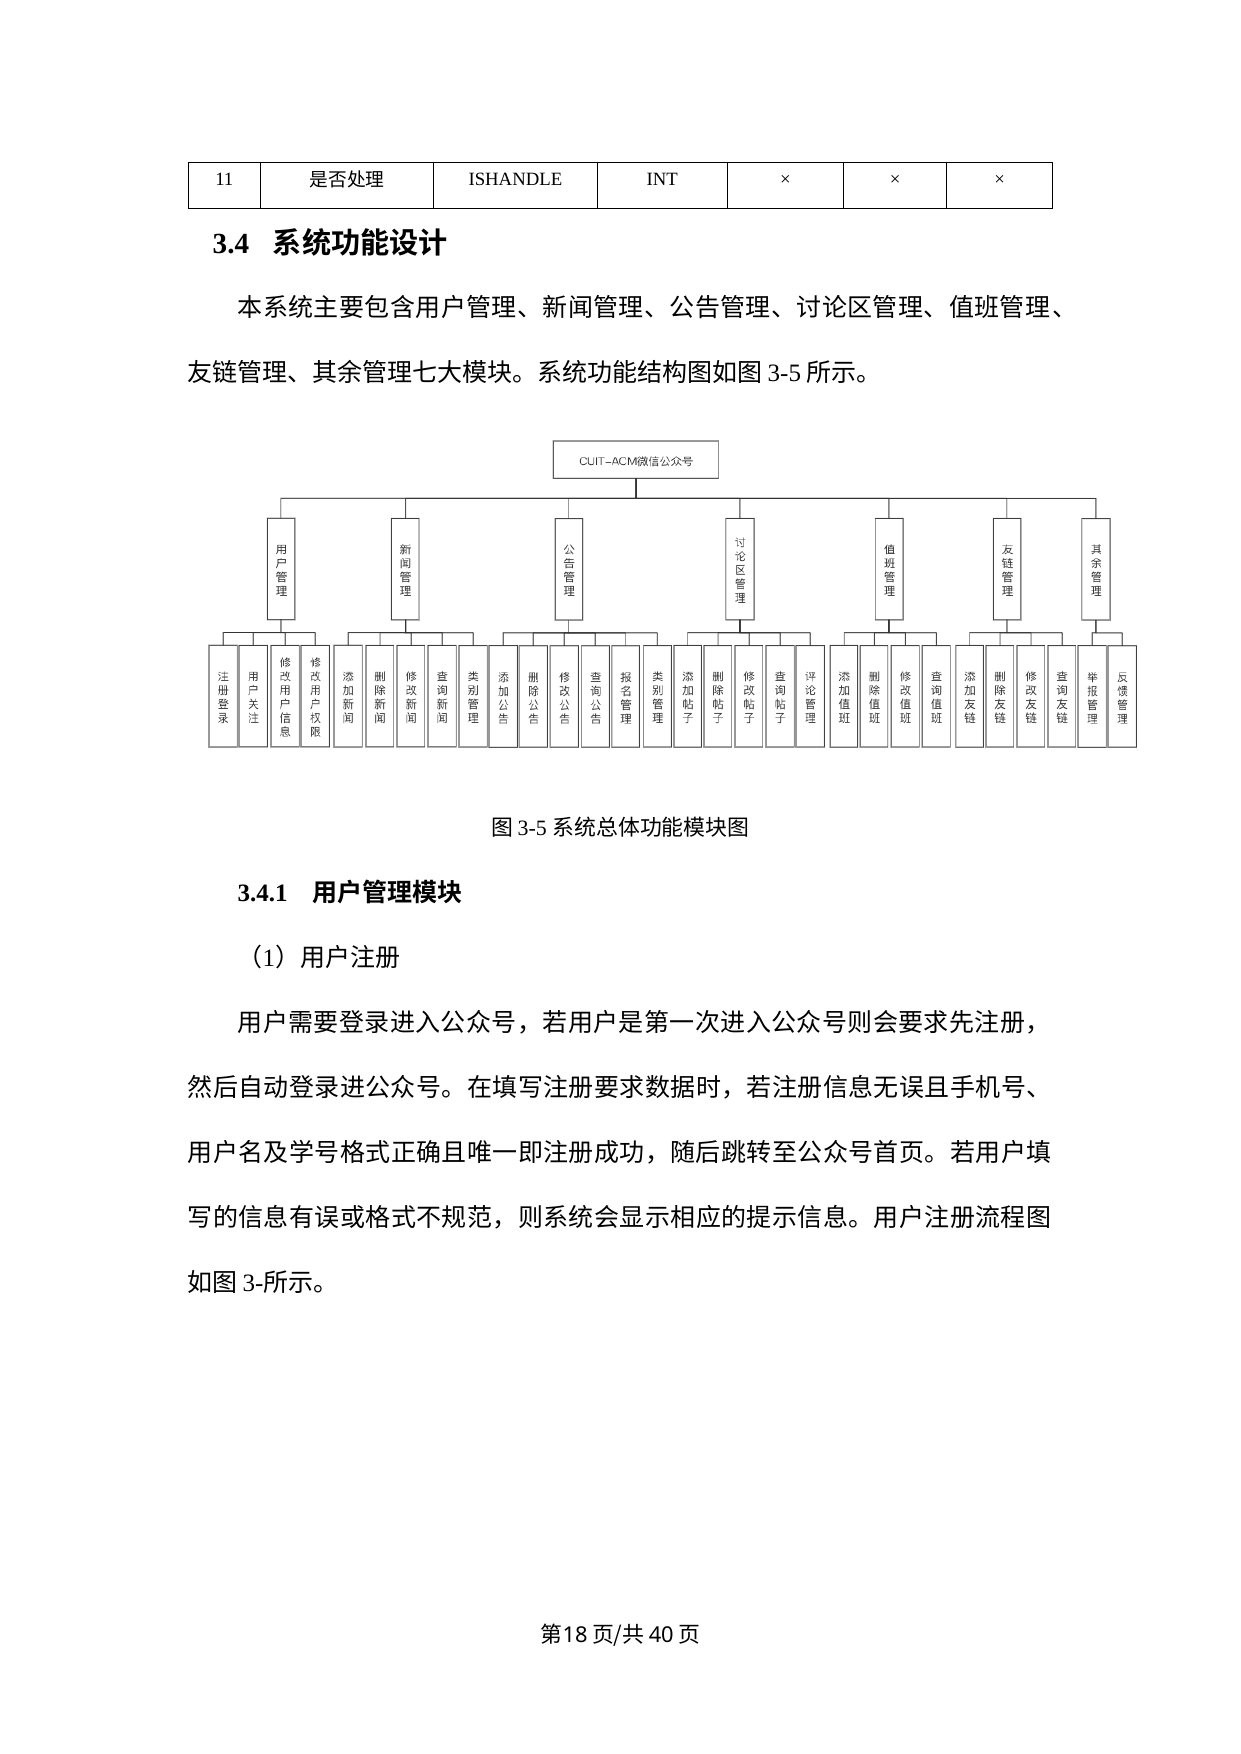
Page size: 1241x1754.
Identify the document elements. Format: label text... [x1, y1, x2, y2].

picture [187, 419, 1157, 768]
table_cell INT [598, 163, 727, 207]
text （1）用户注册 [187, 923, 1053, 988]
subtitle 系统功能设计 [212, 209, 1053, 273]
table_cell ISHANDLE [434, 163, 597, 207]
table_cell × [947, 163, 1052, 207]
text 图3-5 系统总体功能模块图 [187, 809, 1053, 842]
table_cell × [728, 163, 843, 207]
subtitle 用户管理模块 [237, 858, 1053, 923]
table_cell 11 [189, 163, 260, 207]
text 用户需要登录进入公众号，若用户是第一次进入公众号则会要求先注册，然后自动登录进公众号。在填写注册要求数据时，若注册信息无误且手机号、用户名及学号格式正确且唯一即注册成功，随后跳转至公众号首页。若用户填写的信息有误或格式不规范，则系统会显示相应的提示信息。用户注册流程图如图 3-6所示。 [187, 988, 1053, 1313]
text 本系统主要包含用户管理、新闻管理、公告管理、讨论区管理、值班管理、友链管理、其余管理七大模块。系统功能结构图如图3-5所示。 [187, 273, 1053, 403]
table_cell 是否处理 [261, 163, 433, 207]
table_cell × [844, 163, 946, 207]
